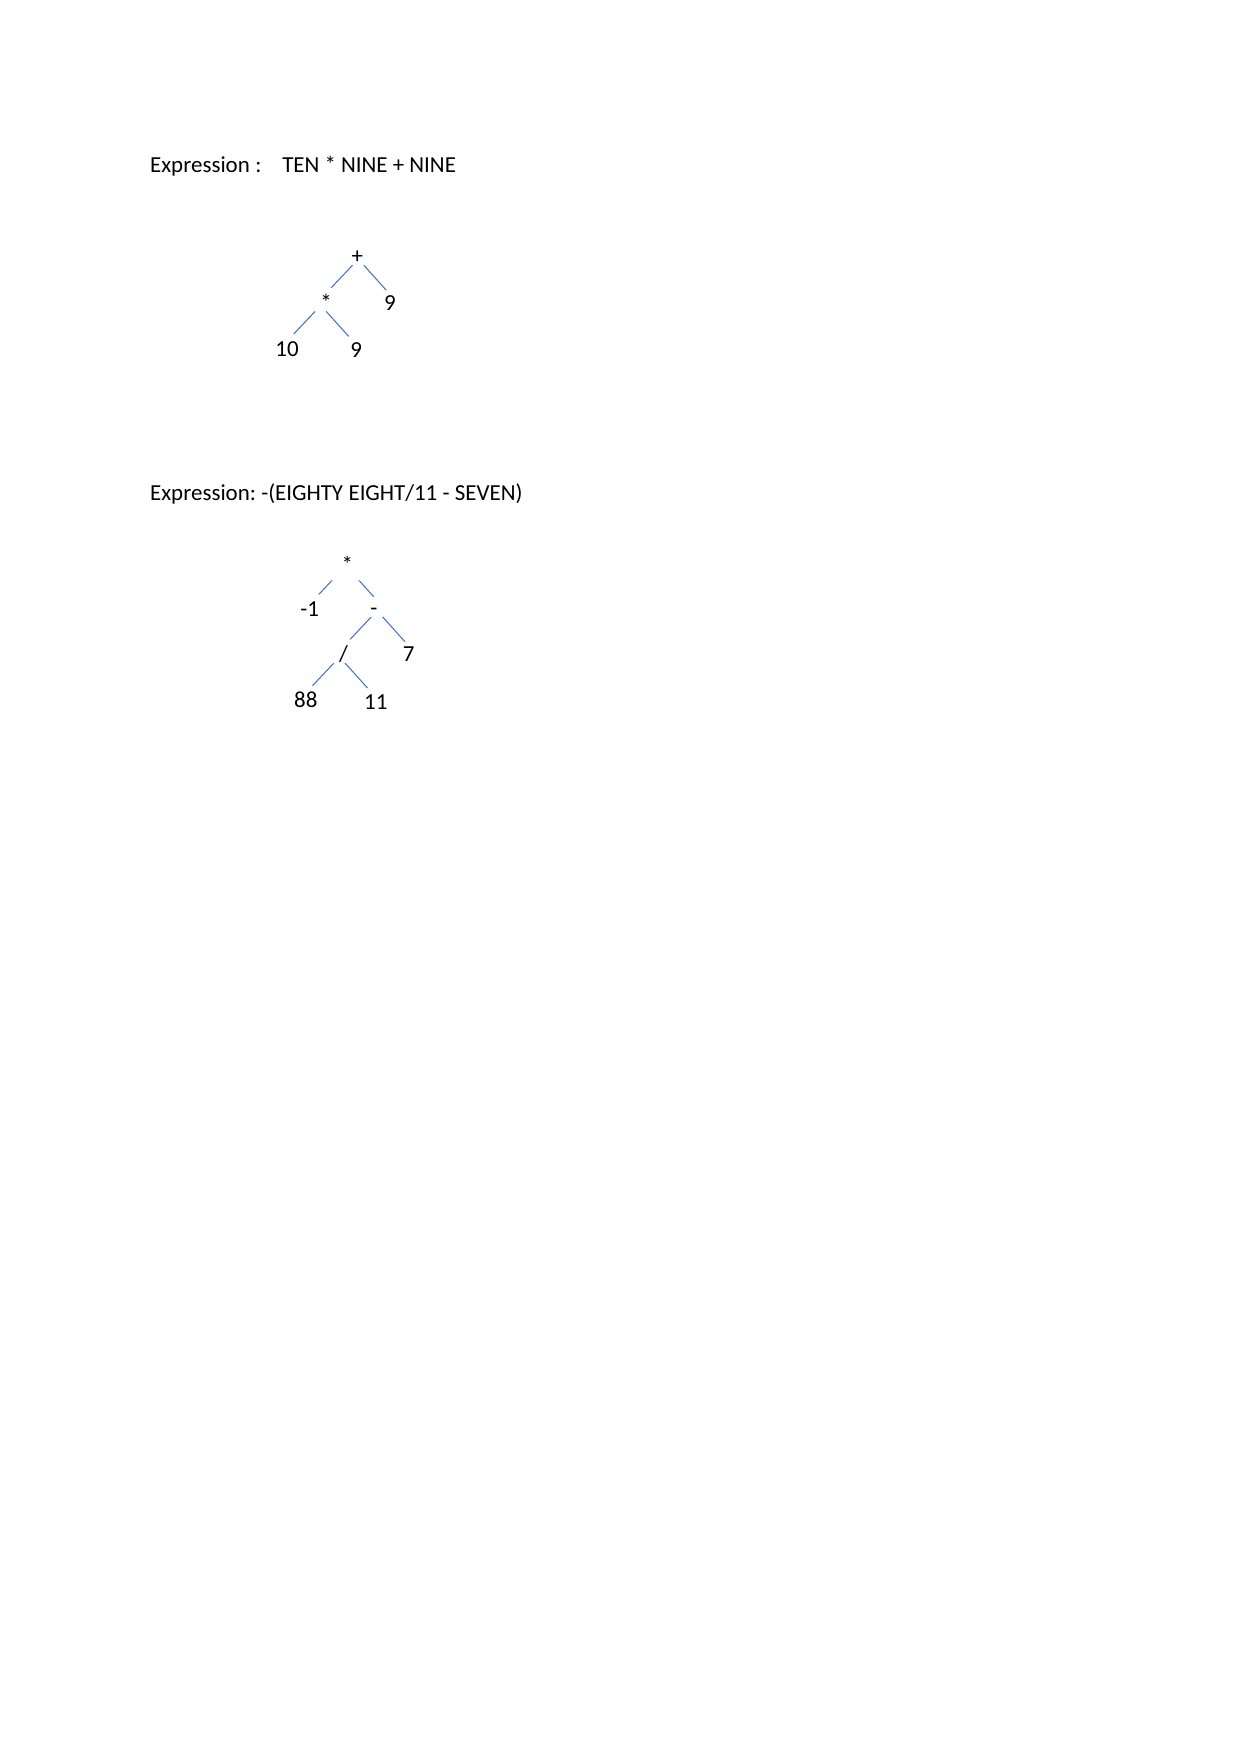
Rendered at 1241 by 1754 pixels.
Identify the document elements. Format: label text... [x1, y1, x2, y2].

text Expression: -(EIGHTY EIGHT/11 - SEVEN) [150, 478, 1090, 506]
text Expression : TEN * NINE + NINE [150, 150, 1090, 178]
